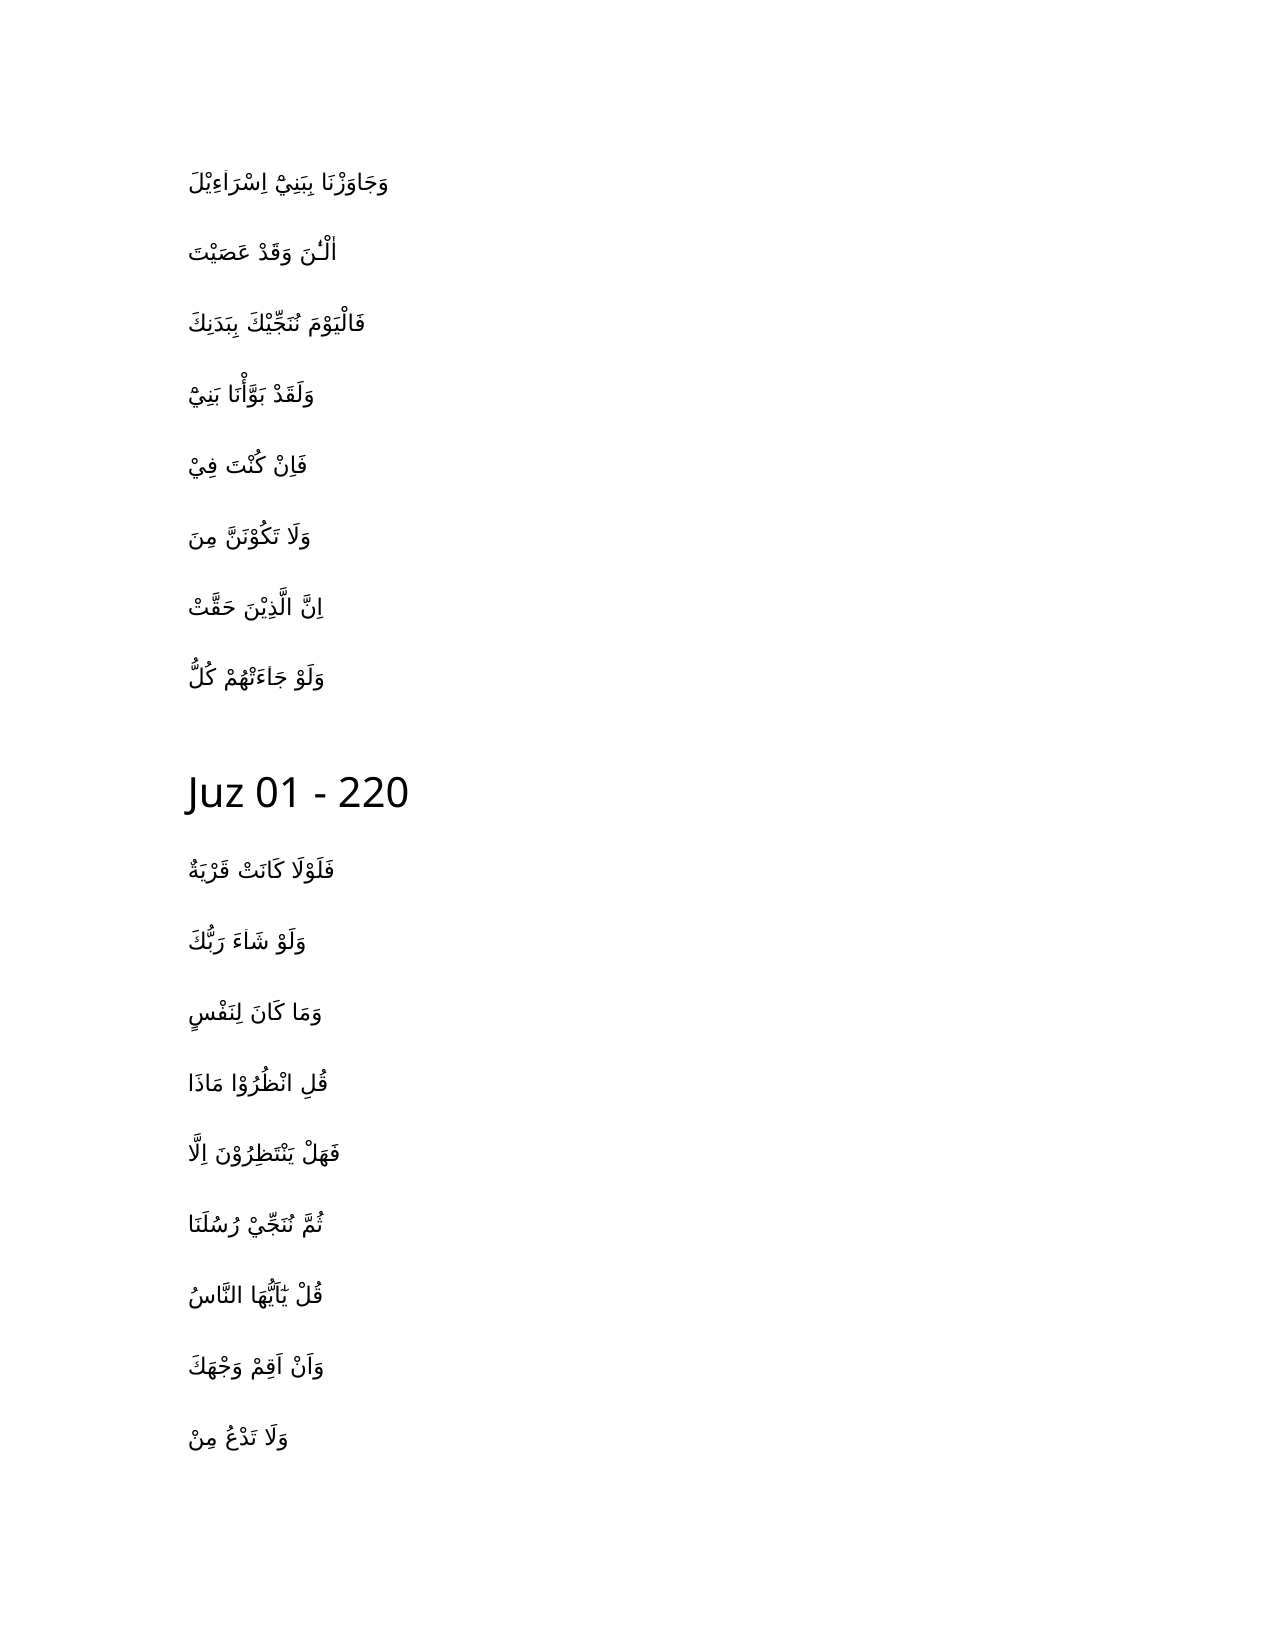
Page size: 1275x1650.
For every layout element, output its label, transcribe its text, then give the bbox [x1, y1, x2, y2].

table_cell Juz 01 - 220 فَلَوْلَا كَانَتْ قَرْيَةٌ وَلَوْ شَاۤءَ رَبُّكَ وَمَا كَانَ لِنَفْسٍ قُلِ انْظُرُوْا مَاذَا فَهَلْ يَنْتَظِرُوْنَ اِلَّا ثُمَّ نُنَجِّيْ رُسُلَنَا قُلْ يٰٓاَيُّهَا النَّاسُ وَاَنْ اَقِمْ وَجْهَكَ وَلَا تَدْعُ مِنْ [176, 717, 1076, 1476]
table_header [176, 150, 1076, 717]
